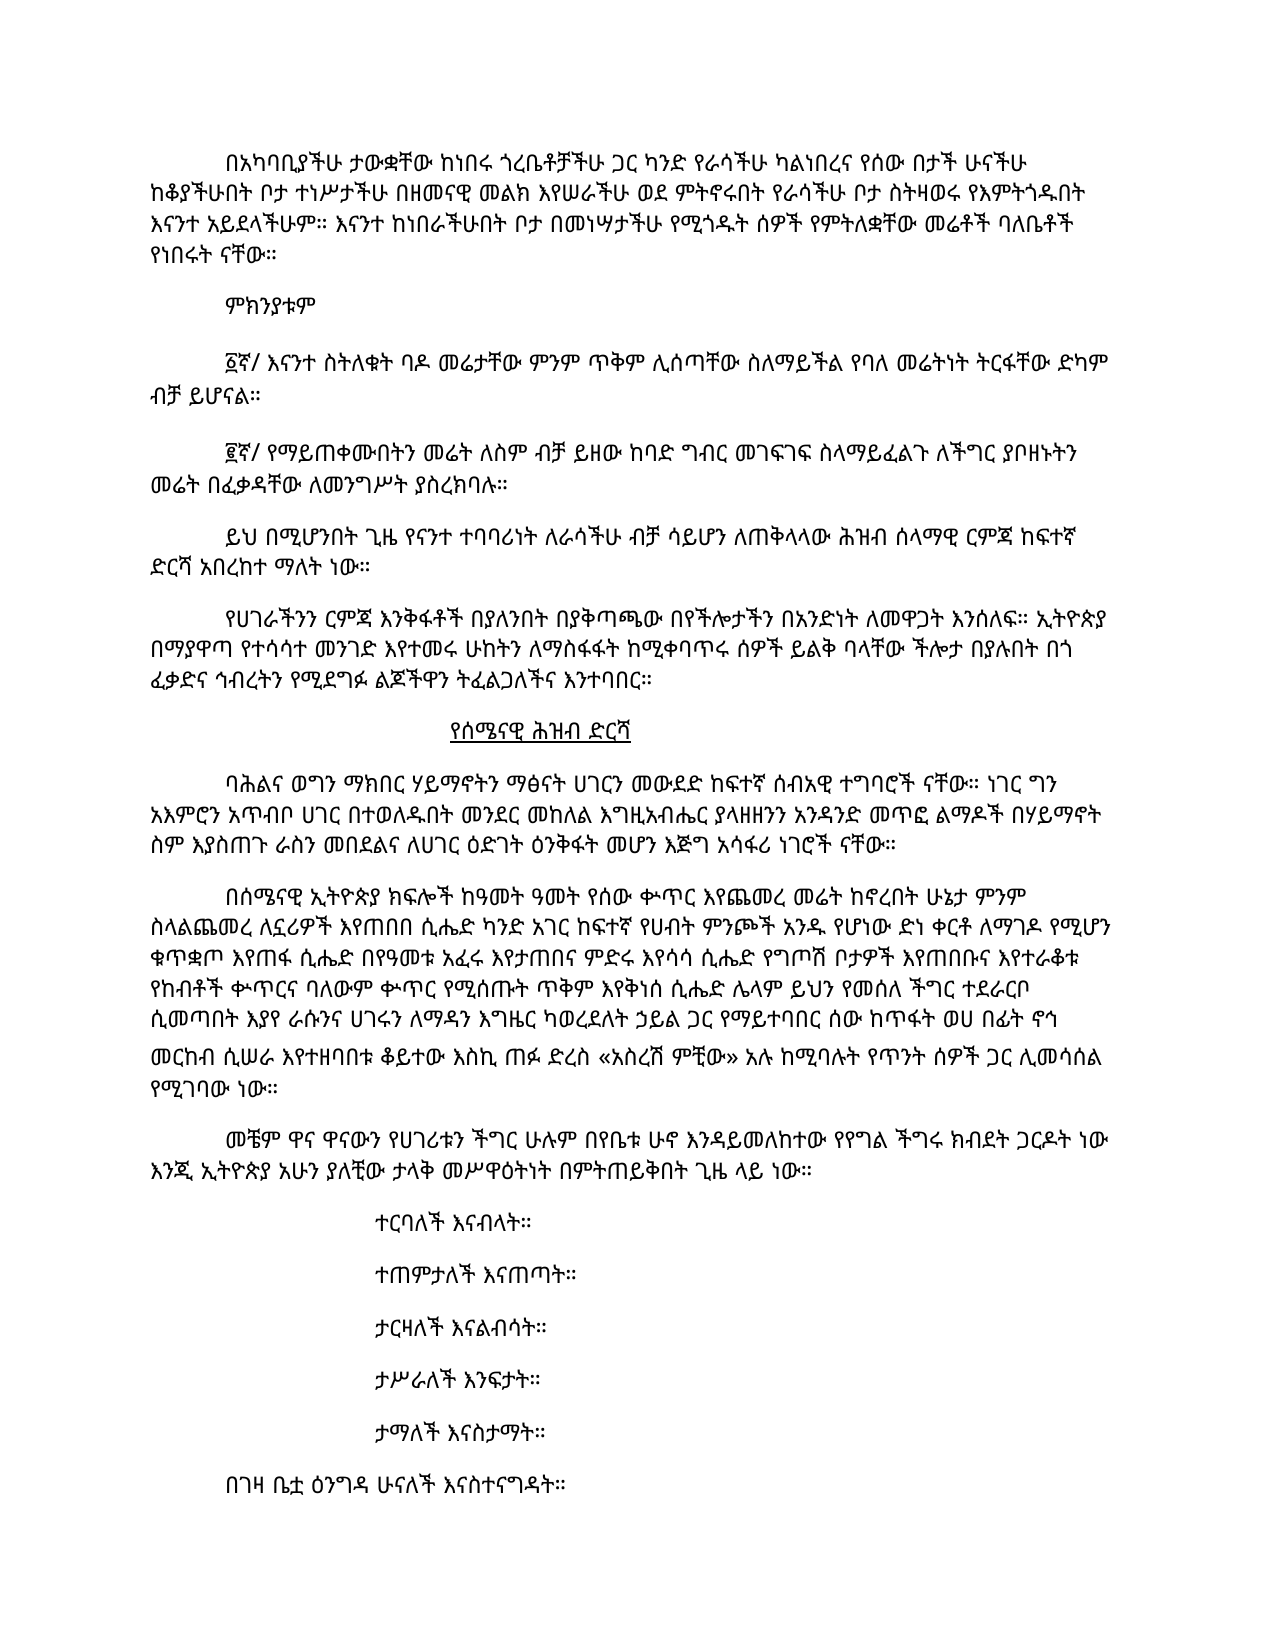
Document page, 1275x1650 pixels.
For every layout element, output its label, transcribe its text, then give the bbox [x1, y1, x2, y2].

text ታርዛለች እናልብሳት። [150, 1315, 1125, 1342]
text የሀገራችንን ርምጃ እንቅፋቶች በያለንበት በያቅጣጫው በየችሎታችን በአንድነት ለመዋጋት እንሰለፍ። ኢትዮጵያ በማያዋጣ የተሳሳተ መንገድ እየተመሩ ሁከትን ለማስፋፋት ከሚቀባጥሩ ሰዎች ይልቅ ባላቸው ችሎታ በያሉበት በጎ ፈቃድና ኅብረትን የሚደግፉ ልጆችዋን ትፈልጋለችና እንተባበር። [150, 606, 1125, 694]
text የሰሜናዊ ሕዝብ ድርሻ [150, 718, 1125, 745]
text ባሕልና ወግን ማክበር ሃይማኖትን ማፅናት ሀገርን መውደድ ከፍተኛ ሰብአዊ ተግባሮች ናቸው። ነገር ግን አእምሮን አጥብቦ ሀገር በተወለዱበት መንደር መከለል እግዚአብሔር ያላዘዘንን አንዳንድ መጥፎ ልማዶች በሃይማኖት ስም እያስጠጉ ራስን መበደልና ለሀገር ዕድገት ዕንቅፋት መሆን እጅግ አሳፋሪ ነገሮች ናቸው። [150, 771, 1125, 859]
text ይህ በሚሆንበት ጊዜ የናንተ ተባባሪነት ለራሳችሁ ብቻ ሳይሆን ለጠቅላላው ሕዝብ ሰላማዊ ርምጃ ከፍተኛ ድርሻ አበረከተ ማለት ነው። [150, 524, 1125, 581]
text በገዛ ቤቷ ዕንግዳ ሁናለች እናስተናግዳት። [150, 1473, 1125, 1499]
text ተጠምታለች እናጠጣት። [150, 1262, 1125, 1289]
text ታሥራለች እንፍታት። [150, 1367, 1125, 1394]
text በሰሜናዊ ኢትዮጵያ ክፍሎች ከዓመት ዓመት የሰው ቍጥር እየጨመረ መሬት ከኖረበት ሁኔታ ምንም ስላልጨመረ ለኗሪዎች እየጠበበ ሲሔድ ካንድ አገር ከፍተኛ የሀብት ምንጮች አንዱ የሆነው ድነ ቀርቶ ለማገዶ የሚሆን ቁጥቋጦ እየጠፋ ሲሔድ በየዓመቱ አፈሩ እየታጠበና ምድሩ እየሳሳ ሲሔድ የግጦሽ ቦታዎች እየጠበቡና እየተራቆቱ የከብቶች ቍጥርና ባለውም ቍጥር የሚሰጡት ጥቅም እየቅነሰ ሲሔድ ሌላም ይህን የመሰለ ችግር ተደራርቦ ሲመጣበት እያየ ራሱንና ሀገሩን ለማዳን እግዜር ካወረደለት ኃይል ጋር የማይተባበር ሰው ከጥፋት ወሀ በፊት ኖኅ መርከብ ሲሠራ እየተዘባበቱ ቆይተው እስኪ ጠፉ ድረስ «አስረሽ ምቺው» አሉ ከሚባሉት የጥንት ሰዎች ጋር ሊመሳሰል የሚገባው ነው። [150, 884, 1125, 1103]
text ምክንያቱም [150, 293, 1125, 320]
text በአካባቢያችሁ ታውቋቸው ከነበሩ ጎረቤቶቻችሁ ጋር ካንድ የራሳችሁ ካልነበረና የሰው በታች ሁናችሁ ከቆያችሁበት ቦታ ተነሥታችሁ በዘመናዊ መልክ እየሠራችሁ ወደ ምትኖሩበት የራሳችሁ ቦታ ስትዛወሩ የእምትጎዱበት እናንተ አይደላችሁም። እናንተ ከነበራችሁበት ቦታ በመነሣታችሁ የሚጎዱት ሰዎች የምትለቋቸው መሬቶች ባለቤቶች የነበሩት ናቸው። [150, 150, 1125, 268]
text ፩ኛ/ እናንተ ስትለቁት ባዶ መሬታቸው ምንም ጥቅም ሊሰጣቸው ስለማይችል የባለ መሬትነት ትርፋቸው ድካም ብቻ ይሆናል። [150, 345, 1125, 409]
text መቼም ዋና ዋናውን የሀገሪቱን ችግር ሁሉም በየቤቱ ሁኖ እንዳይመለከተው የየግል ችግሩ ክብደት ጋርዶት ነው እንጂ ኢትዮጵያ አሁን ያለቺው ታላቅ መሥዋዕትነት በምትጠይቅበት ጊዜ ላይ ነው። [150, 1128, 1125, 1185]
text ተርባለች እናብላት። [150, 1210, 1125, 1236]
text ፪ኛ/ የማይጠቀሙበትን መሬት ለስም ብቻ ይዘው ከባድ ግብር መገፍገፍ ስላማይፈልጉ ለችግር ያቦዘኑትን መሬት በፈቃዳቸው ለመንግሥት ያስረክባሉ። [150, 434, 1125, 499]
text ታማለች እናስታማት። [150, 1420, 1125, 1447]
